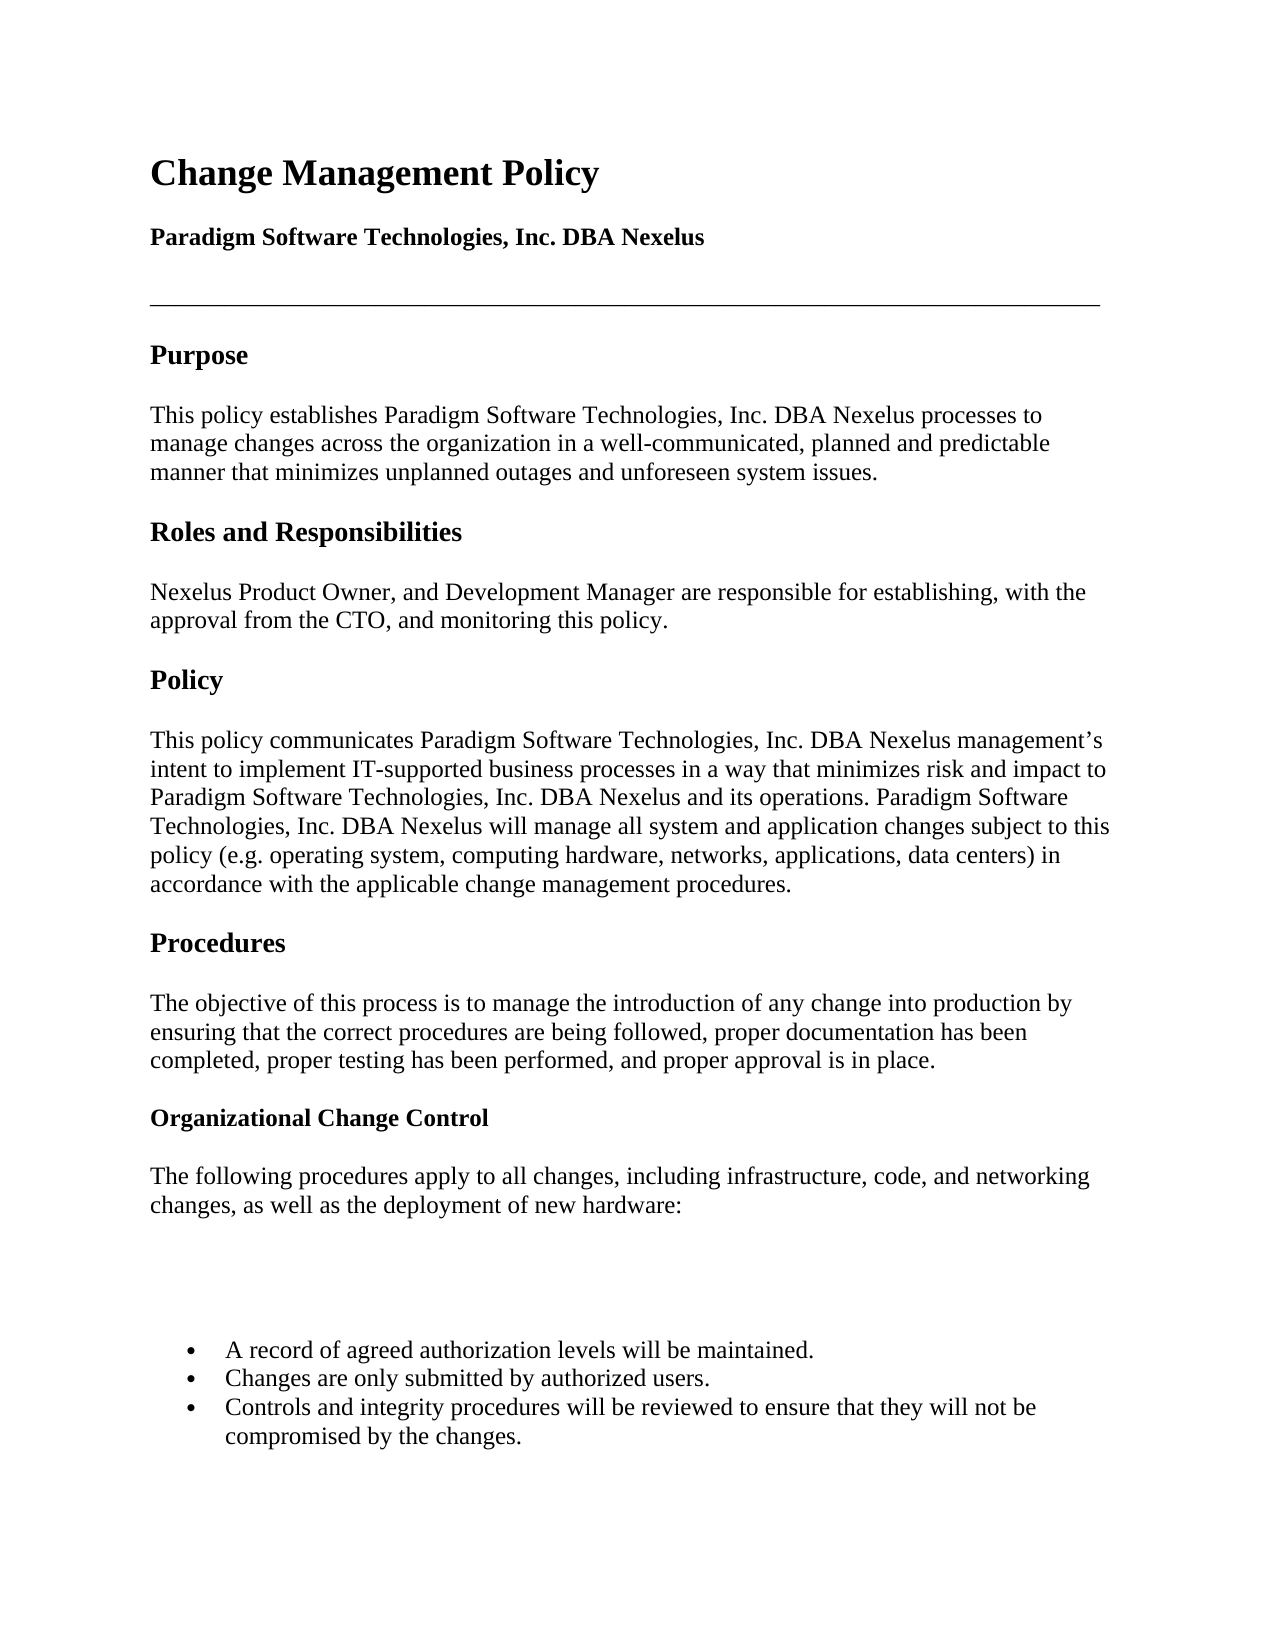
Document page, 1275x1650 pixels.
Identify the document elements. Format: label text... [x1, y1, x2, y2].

text Purpose [150, 338, 1125, 371]
text Procedures [150, 927, 1125, 959]
list A record of agreed authorization levels will be maintained. [187, 1335, 1125, 1363]
text This policy establishes Paradigm Software Technologies, Inc. DBA Nexelus processes to manage changes across the organization in a well-communicated, planned and predictable manner that minimizes unplanned outages and unforeseen system issues. [150, 400, 1125, 486]
list Controls and integrity procedures will be reviewed to ensure that they will not be compromised by the changes. [187, 1392, 1125, 1450]
text Policy [150, 663, 1125, 696]
text Roles and Responsibilities [150, 515, 1125, 547]
text ____________________________________________________________________________ [150, 280, 1125, 309]
text Paradigm Software Technologies, Inc. DBA Nexelus [150, 222, 1125, 251]
text The objective of this process is to manage the introduction of any change into production by ensuring that the correct procedures are being followed, proper documentation has been completed, proper testing has been performed, and proper approval is in place. [150, 988, 1125, 1074]
text This policy communicates Paradigm Software Technologies, Inc. DBA Nexelus management’s intent to implement IT-supported business processes in a way that minimizes risk and impact to Paradigm Software Technologies, Inc. DBA Nexelus and its operations. Paradigm Software Technologies, Inc. DBA Nexelus will manage all system and application changes subject to this policy (e.g. operating system, computing hardware, networks, applications, data centers) in accordance with the applicable change management procedures. [150, 725, 1125, 897]
text Change Management Policy [150, 150, 1125, 193]
text The following procedures apply to all changes, including infrastructure, code, and networking changes, as well as the deployment of new hardware: [150, 1161, 1125, 1219]
text Nexelus Product Owner, and Development Manager are responsible for establishing, with the approval from the CTO, and monitoring this policy. [150, 577, 1125, 634]
list Changes are only submitted by authorized users. [187, 1363, 1125, 1392]
text Organizational Change Control [150, 1103, 1125, 1132]
